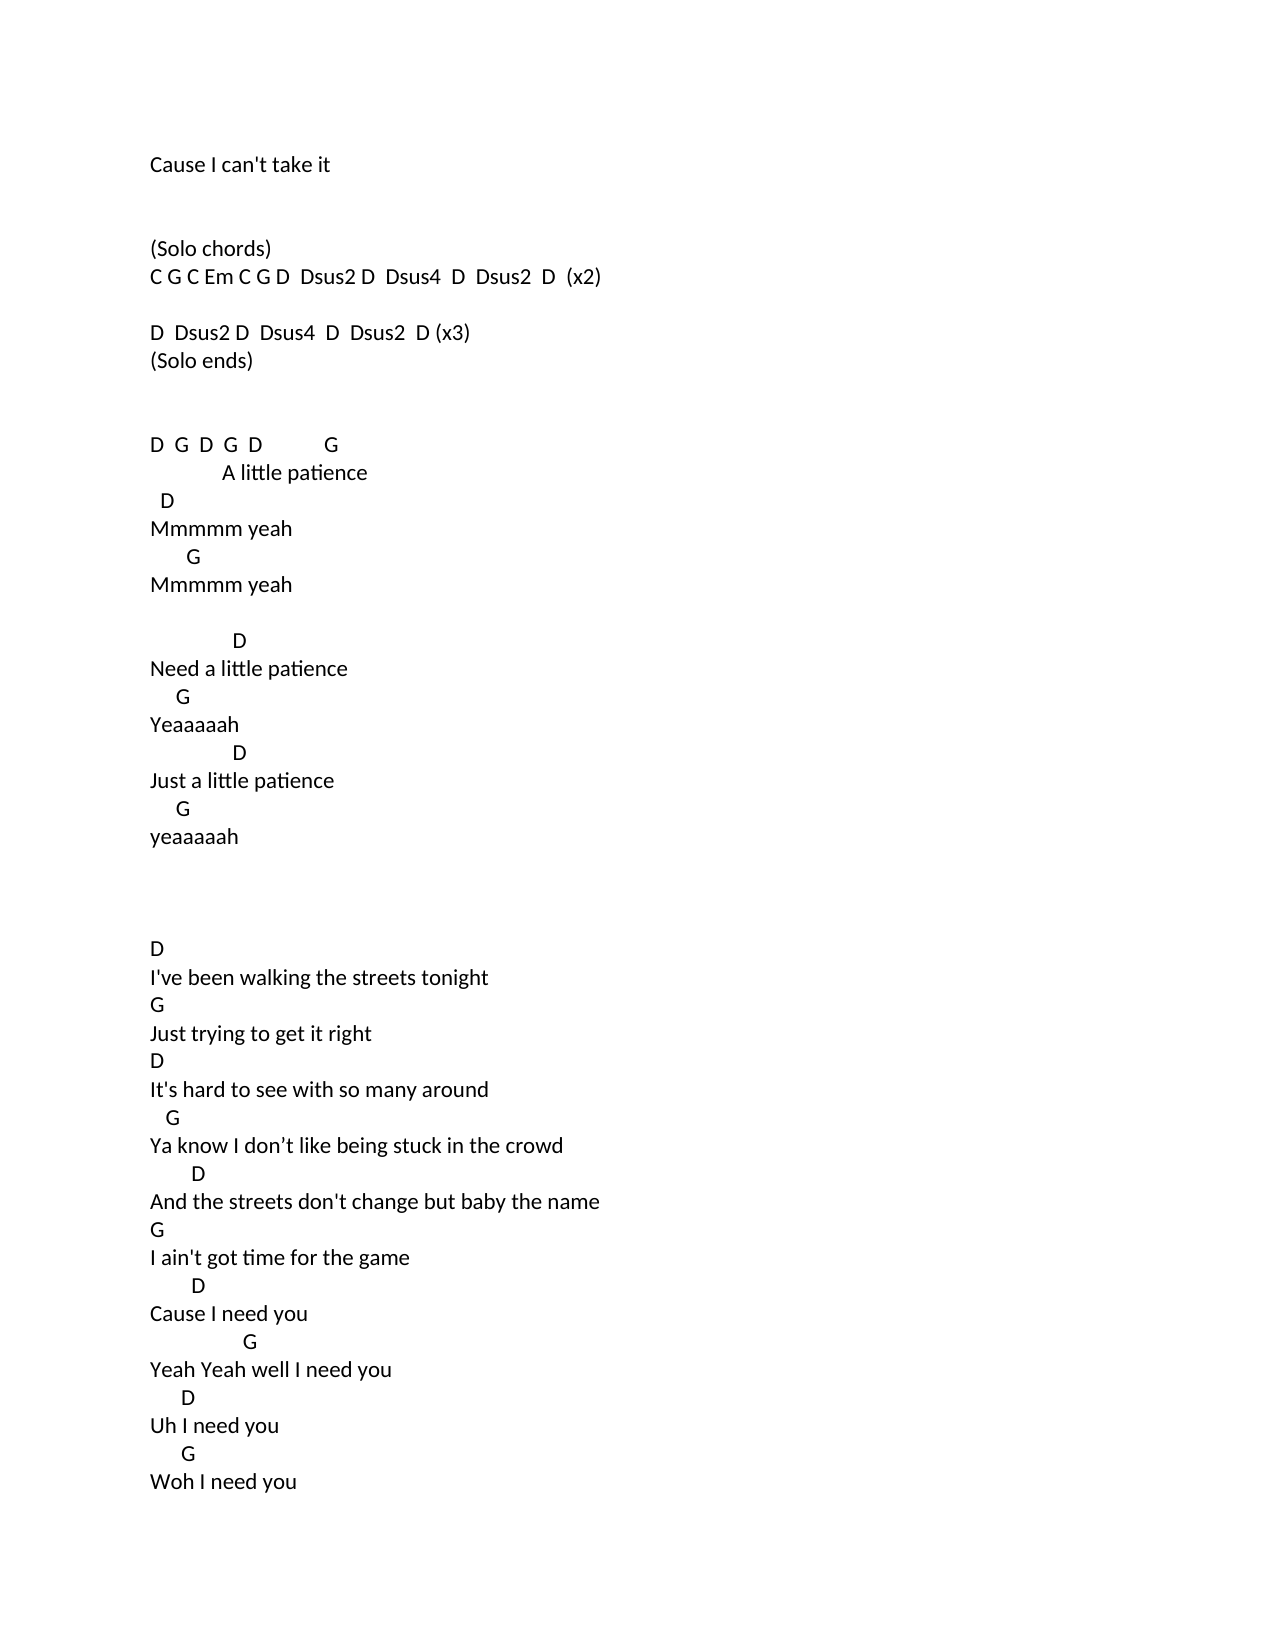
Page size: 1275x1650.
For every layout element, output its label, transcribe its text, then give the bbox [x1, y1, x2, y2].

text yeaaaaah [150, 822, 1125, 851]
text (Solo ends) [150, 346, 1125, 374]
text D [150, 934, 1125, 963]
text D Dsus2 D Dsus4 D Dsus2 D (x3) [150, 318, 1125, 346]
text And the streets don't change but baby the name [150, 1187, 1125, 1215]
text Mmmmm yeah [150, 514, 1125, 542]
text D [150, 1383, 1125, 1411]
text Mmmmm yeah [150, 570, 1125, 598]
text G [150, 1215, 1125, 1243]
text I've been walking the streets tonight [150, 963, 1125, 991]
text Ya know I don’t like being stuck in the crowd [150, 1131, 1125, 1159]
text Just trying to get it right [150, 1019, 1125, 1047]
text Cause I can't take it [150, 150, 1125, 178]
text G [150, 1327, 1125, 1355]
text (Solo chords) [150, 234, 1125, 262]
text G [150, 682, 1125, 710]
text Need a little patience [150, 654, 1125, 682]
text G [150, 794, 1125, 822]
text Woh I need you [150, 1467, 1125, 1495]
text A little patience [150, 458, 1125, 486]
text D [150, 1047, 1125, 1075]
text G [150, 1103, 1125, 1131]
text I ain't got time for the game [150, 1243, 1125, 1271]
text G [150, 542, 1125, 570]
text D G D G D G [150, 430, 1125, 458]
text D [150, 1271, 1125, 1299]
text Yeaaaaah [150, 710, 1125, 738]
text Yeah Yeah well I need you [150, 1355, 1125, 1383]
text D [150, 626, 1125, 654]
text D [150, 1159, 1125, 1187]
text Cause I need you [150, 1299, 1125, 1327]
text Uh I need you [150, 1411, 1125, 1439]
text C G C Em C G D Dsus2 D Dsus4 D Dsus2 D (x2) [150, 262, 1125, 290]
text G [150, 991, 1125, 1019]
text G [150, 1439, 1125, 1467]
text D [150, 486, 1125, 514]
text It's hard to see with so many around [150, 1075, 1125, 1103]
text D [150, 738, 1125, 766]
text Just a little patience [150, 766, 1125, 794]
